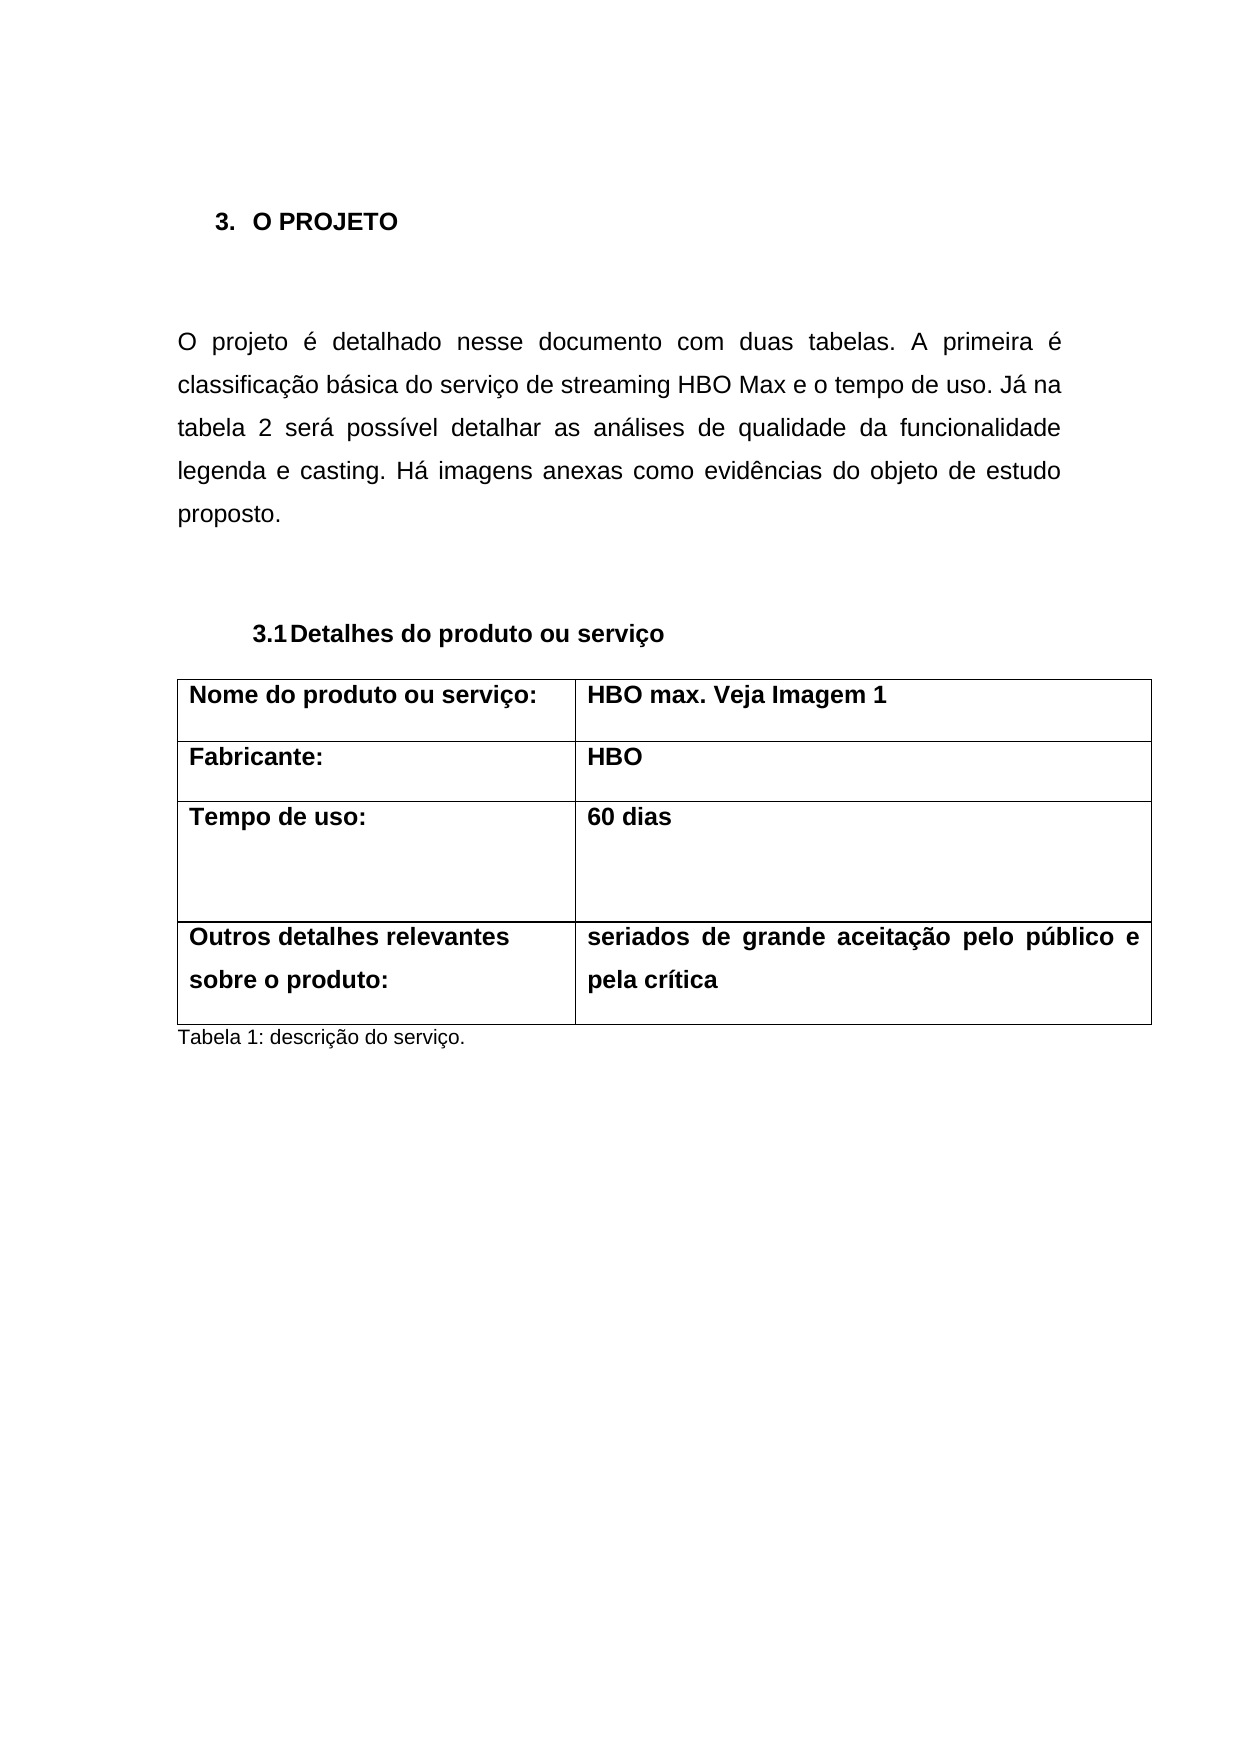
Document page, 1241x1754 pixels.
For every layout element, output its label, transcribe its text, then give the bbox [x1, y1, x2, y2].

subtitle O PROJETO [215, 207, 1063, 236]
table_header Nome do produto ou serviço: [178, 680, 575, 741]
subtitle Detalhes do produto ou serviço [252, 619, 1063, 648]
table_cell HBO [576, 742, 1151, 801]
text O projeto é detalhado nesse documento com duas tabelas. A primeira é classificação básica do serviço de streaming HBO Max e o tempo de uso. Já na tabela 2 será possível detalhar as análises de qualidade da funcionalidade legenda e casting. Há imagens anexas como evidências do objeto de estudo proposto. [177, 327, 1063, 528]
table_cell Fabricante: [178, 742, 575, 801]
table_cell 60 dias [576, 802, 1151, 921]
table_cell seriados de grande aceitação pelo público e pela crítica [576, 923, 1151, 1024]
table_cell Tempo de uso: [178, 802, 575, 921]
table_cell Outros detalhes relevantes sobre o produto: [178, 923, 575, 1024]
table_header HBO max. Veja Imagem 1 [576, 680, 1151, 741]
text Tabela 1: descrição do serviço. [177, 1025, 1063, 1049]
